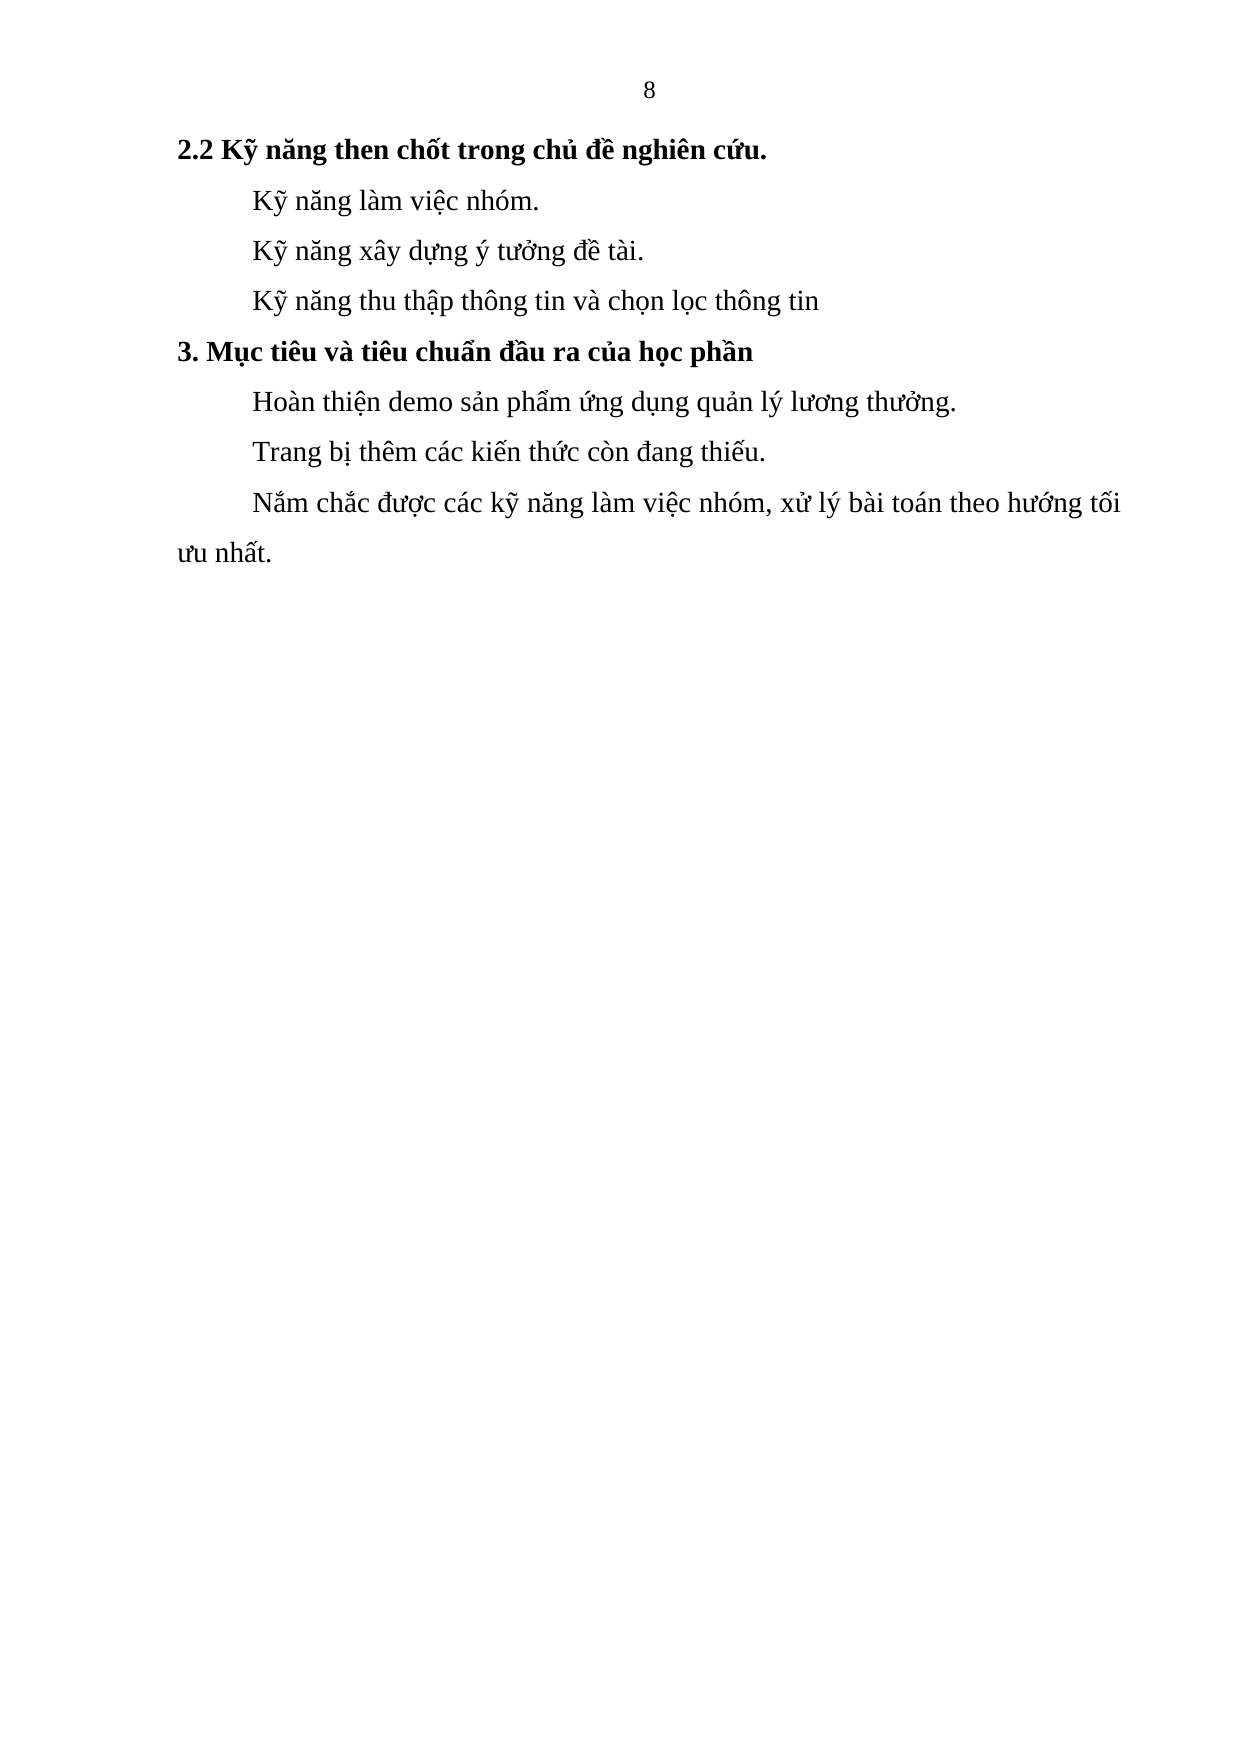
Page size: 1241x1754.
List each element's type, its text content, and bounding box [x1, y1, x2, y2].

subtitle 2.2 Kỹ năng then chốt trong chủ đề nghiên cứu. [177, 132, 1122, 166]
subtitle 3. Mục tiêu và tiêu chuẩn đầu ra của học phần [177, 334, 1122, 367]
text Kỹ năng xây dựng ý tưởng đề tài. [177, 233, 1122, 267]
text Kỹ năng làm việc nhóm. [177, 183, 1122, 216]
text Hoàn thiện demo sản phẩm ứng dụng quản lý lương thưởng. [177, 384, 1122, 418]
text Trang bị thêm các kiến thức còn đang thiếu. [177, 434, 1122, 468]
text Kỹ năng thu thập thông tin và chọn lọc thông tin [177, 283, 1122, 317]
text Nắm chắc được các kỹ năng làm việc nhóm, xử lý bài toán theo hướng tối ưu nhất. [177, 485, 1122, 568]
